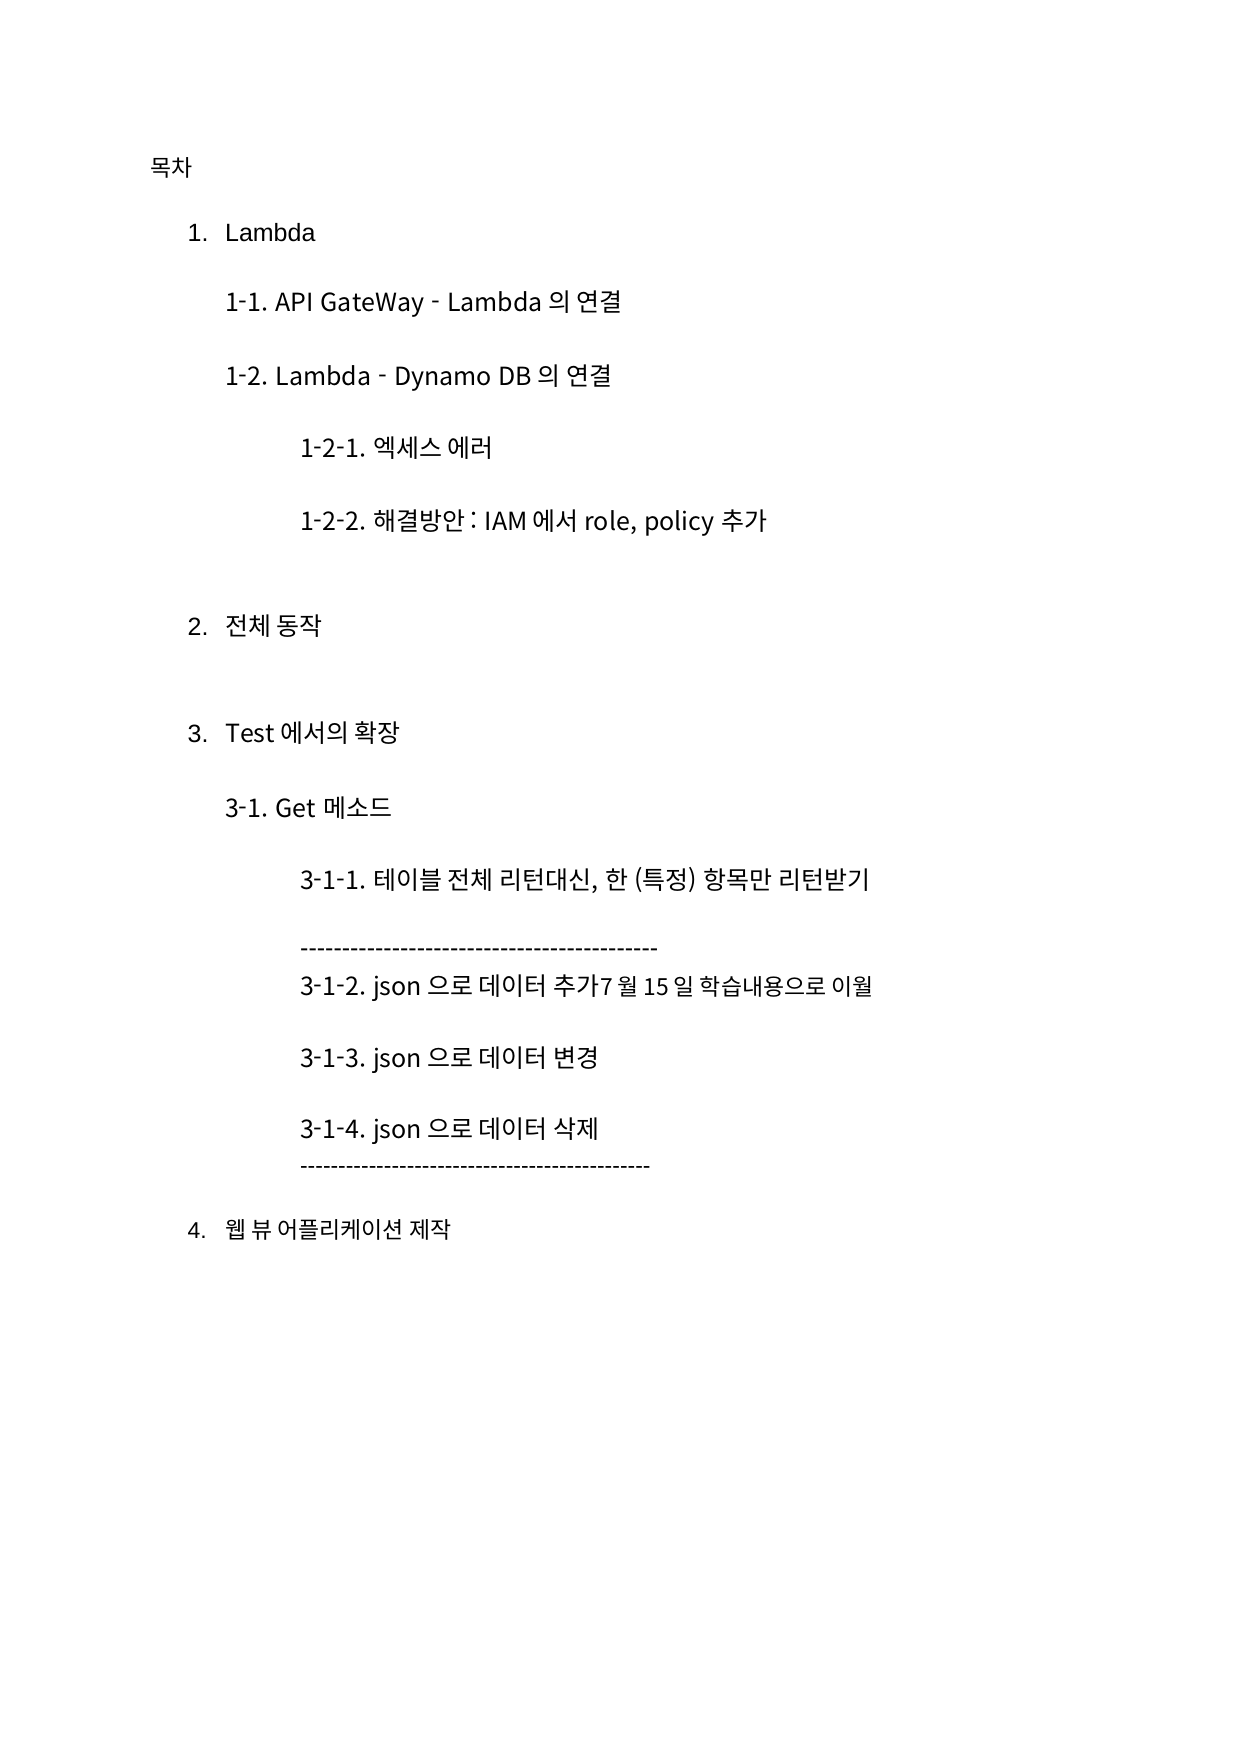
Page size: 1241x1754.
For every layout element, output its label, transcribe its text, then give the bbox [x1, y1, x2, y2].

text 3-1-4. json으로 데이터 삭제 [225, 1110, 1090, 1146]
text ---------------------------------------------- [225, 1152, 1090, 1178]
text 3-1-3. json으로 데이터 변경 [225, 1038, 1090, 1074]
text 1-1. API GateWay - Lambda의 연결 [150, 282, 1090, 318]
list 웹 뷰 어플리케이션 제작 [187, 1212, 1090, 1245]
list Test에서의 확장 [187, 714, 1090, 750]
list Lambda [187, 218, 1090, 247]
text 1-2-1. 엑세스 에러 [225, 429, 1090, 465]
text 목차 [150, 150, 1090, 183]
text 3-1-2. json으로 데이터 추가 7월 15일 학습내용으로 이월 [300, 966, 1090, 1002]
text 1-2. Lambda - Dynamo DB의 연결 [150, 357, 1090, 393]
text 1-2-2. 해결방안 : IAM에서 role, policy 추가 [225, 501, 1090, 537]
text 3-1. Get 메소드 [225, 788, 1090, 825]
text ------------------------------------------- [225, 933, 1090, 962]
text 3-1-1. 테이블 전체 리턴대신, 한 (특정) 항목만 리턴받기 [225, 861, 1090, 897]
list 전체 동작 [187, 606, 1090, 642]
